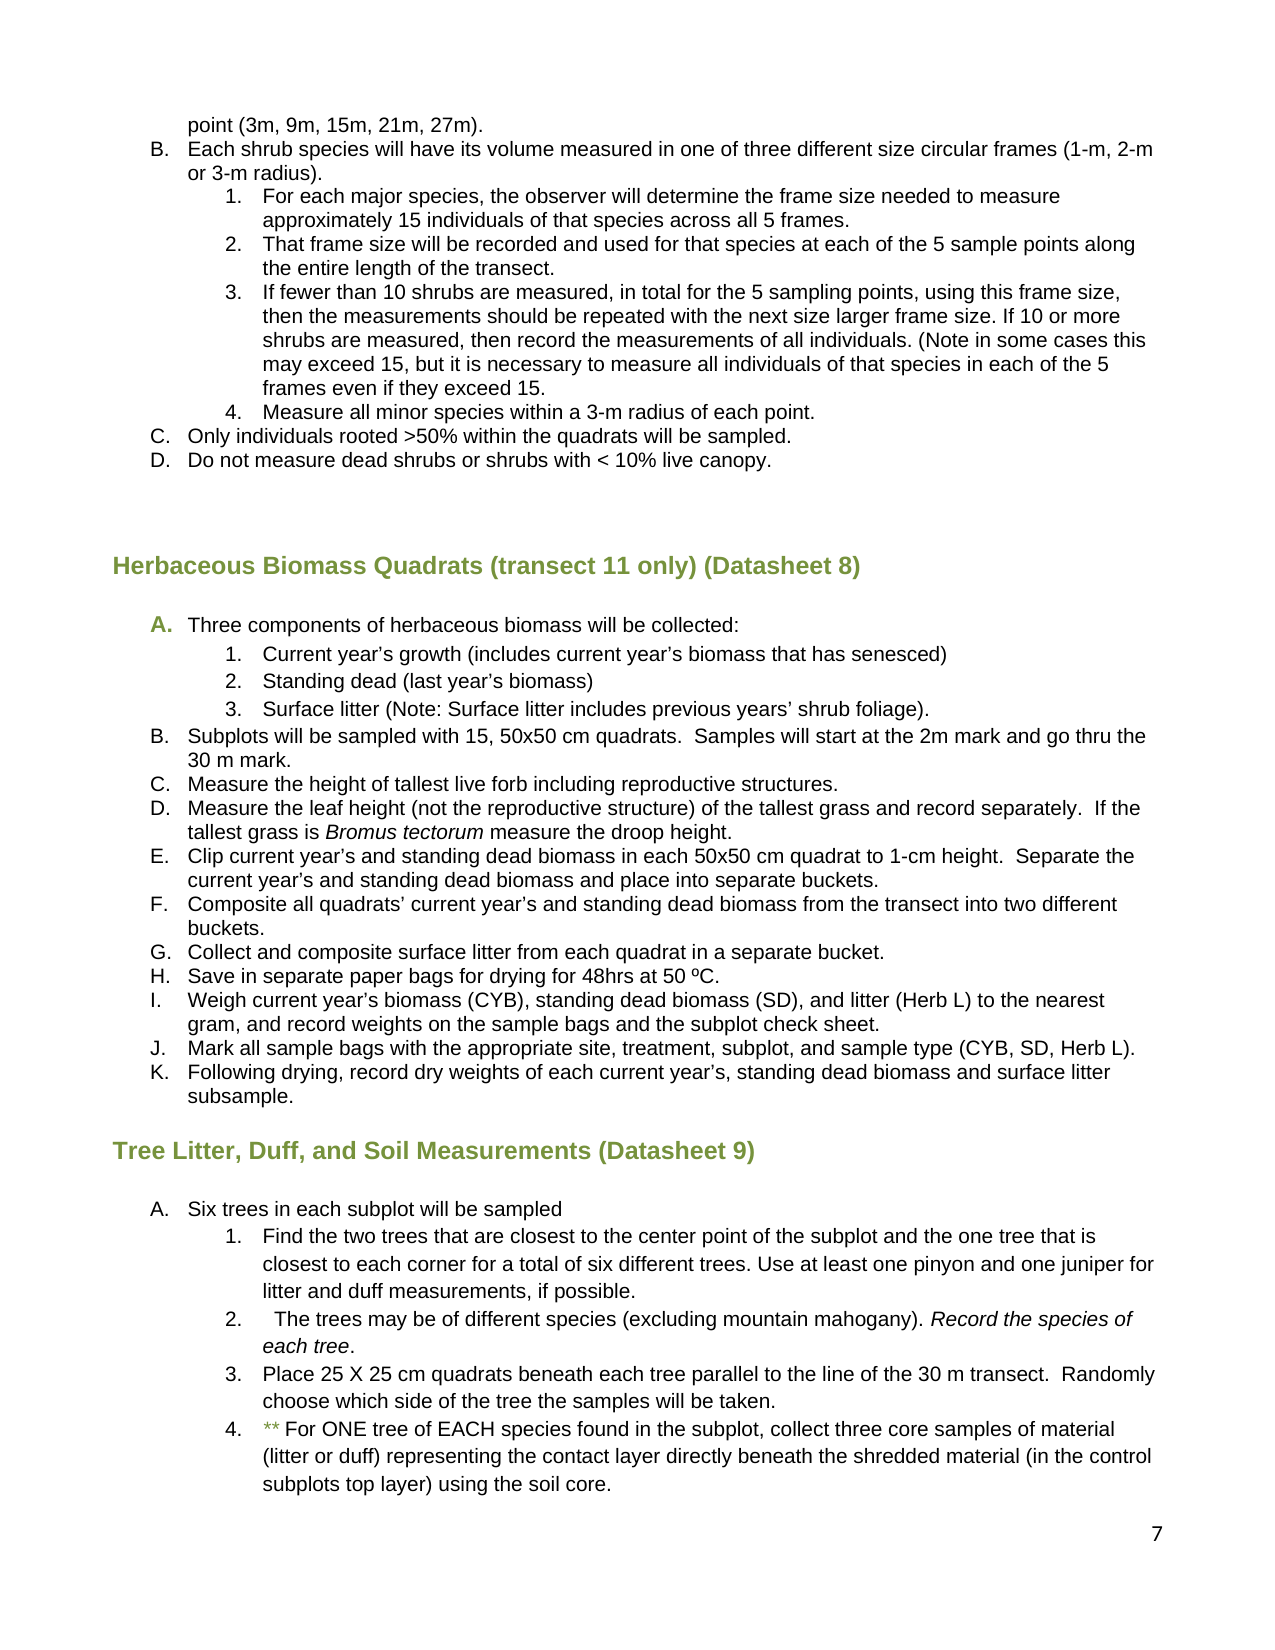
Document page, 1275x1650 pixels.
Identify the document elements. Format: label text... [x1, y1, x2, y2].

list Three components of herbaceous biomass will be collected: [150, 611, 1237, 638]
list Following drying, record dry weights of each current year’s, standing dead biomass and surface litter subsample. [150, 1059, 1162, 1107]
list Subplots will be sampled with 15, 50x50 cm quadrats. Samples will start at the 2m mark and go thru the 30 m mark. [150, 724, 1155, 772]
list Find the two trees that are closest to the center point of the subplot and the one tree that is closest to each corner for a total of six different trees. Use at least one pinyon and one juniper for litter and duff measurements, if possible. [225, 1224, 1162, 1303]
list Standing dead (last year’s biomass) [225, 669, 1155, 693]
list ** For ONE tree of EACH species found in the subplot, collect three core samples of material (litter or duff) representing the contact layer directly beneath the shredded material (in the control subplots top layer) using the soil core. [225, 1417, 1162, 1496]
list Measure the height of tallest live forb including reproductive structures. [150, 772, 1155, 796]
list The trees may be of different species (excluding mountain mahogany). Record the species of each tree. [225, 1307, 1162, 1358]
list That frame size will be recorded and used for that species at each of the 5 sample points along the entire length of the transect. [225, 232, 1162, 280]
list Surface litter (Note: Surface litter includes previous years’ shrub foliage). [225, 697, 1155, 721]
list Six trees in each subplot will be sampled [150, 1197, 1162, 1221]
text Herbaceous Biomass Quadrats (transect 11 only) (Datasheet 8) [112, 551, 1237, 579]
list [150, 112, 1162, 136]
list Composite all quadrats’ current year’s and standing dead biomass from the transect into two different buckets. [150, 892, 1162, 940]
list Measure the leaf height (not the reproductive structure) of the tallest grass and record separately. If the tallest grass is Bromus tectorum measure the droop height. [150, 796, 1155, 844]
list Collect and composite surface litter from each quadrat in a separate bucket. [150, 940, 1162, 964]
list Mark all sample bags with the appropriate site, treatment, subplot, and sample type (CYB, SD, Herb L). [150, 1036, 1162, 1059]
list If fewer than 10 shrubs are measured, in total for the 5 sampling points, using this frame size, then the measurements should be repeated with the next size larger frame size. If 10 or more shrubs are measured, then record the measurements of all individuals. (Note in some cases this may exceed 15, but it is necessary to measure all individuals of that species in each of the 5 frames even if they exceed 15. [225, 280, 1162, 400]
list Measure all minor species within a 3-m radius of each point. [225, 400, 1162, 424]
list Each shrub species will have its volume measured in one of three different size circular frames (1-m, 2-m or 3-m radius). [150, 136, 1162, 184]
list For each major species, the observer will determine the frame size needed to measure approximately 15 individuals of that species across all 5 frames. [225, 184, 1162, 232]
text Tree Litter, Duff, and Soil Measurements (Datasheet 9) [112, 1136, 1162, 1165]
list Do not measure dead shrubs or shrubs with < 10% live canopy. [150, 448, 1155, 472]
list Weigh current year’s biomass (CYB), standing dead biomass (SD), and litter (Herb L) to the nearest gram, and record weights on the sample bags and the subplot check sheet. [150, 988, 1162, 1036]
list Only individuals rooted >50% within the quadrats will be sampled. [150, 424, 1162, 448]
list Place 25 X 25 cm quadrats beneath each tree parallel to the line of the 30 m transect. Randomly choose which side of the tree the samples will be taken. [225, 1362, 1162, 1413]
list Save in separate paper bags for drying for 48hrs at 50 ºC. [150, 964, 1162, 988]
list Current year’s growth (includes current year’s biomass that has senesced) [225, 642, 1155, 666]
list Clip current year’s and standing dead biomass in each 50x50 cm quadrat to 1-cm height. Separate the current year’s and standing dead biomass and place into separate buckets. [150, 844, 1155, 892]
